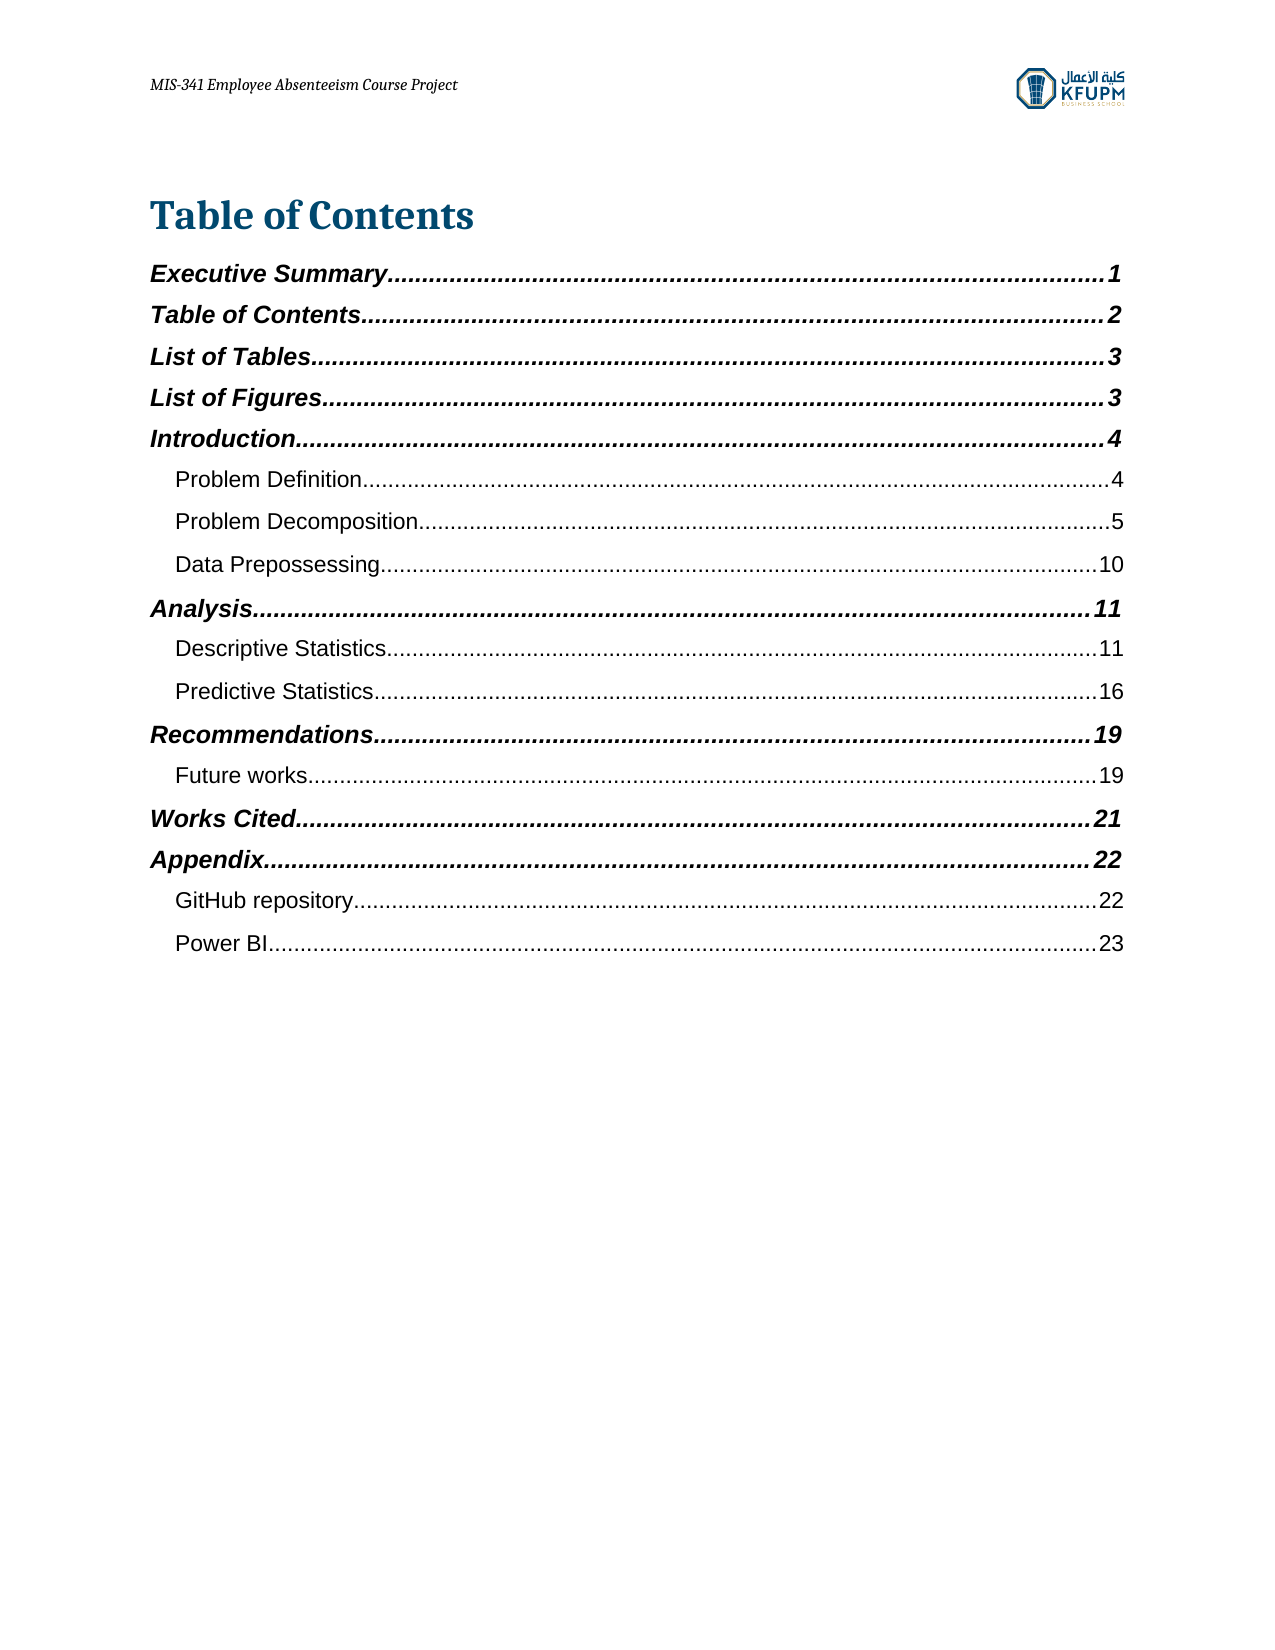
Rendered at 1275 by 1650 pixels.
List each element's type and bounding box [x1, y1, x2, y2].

picture [1016, 68, 1125, 109]
